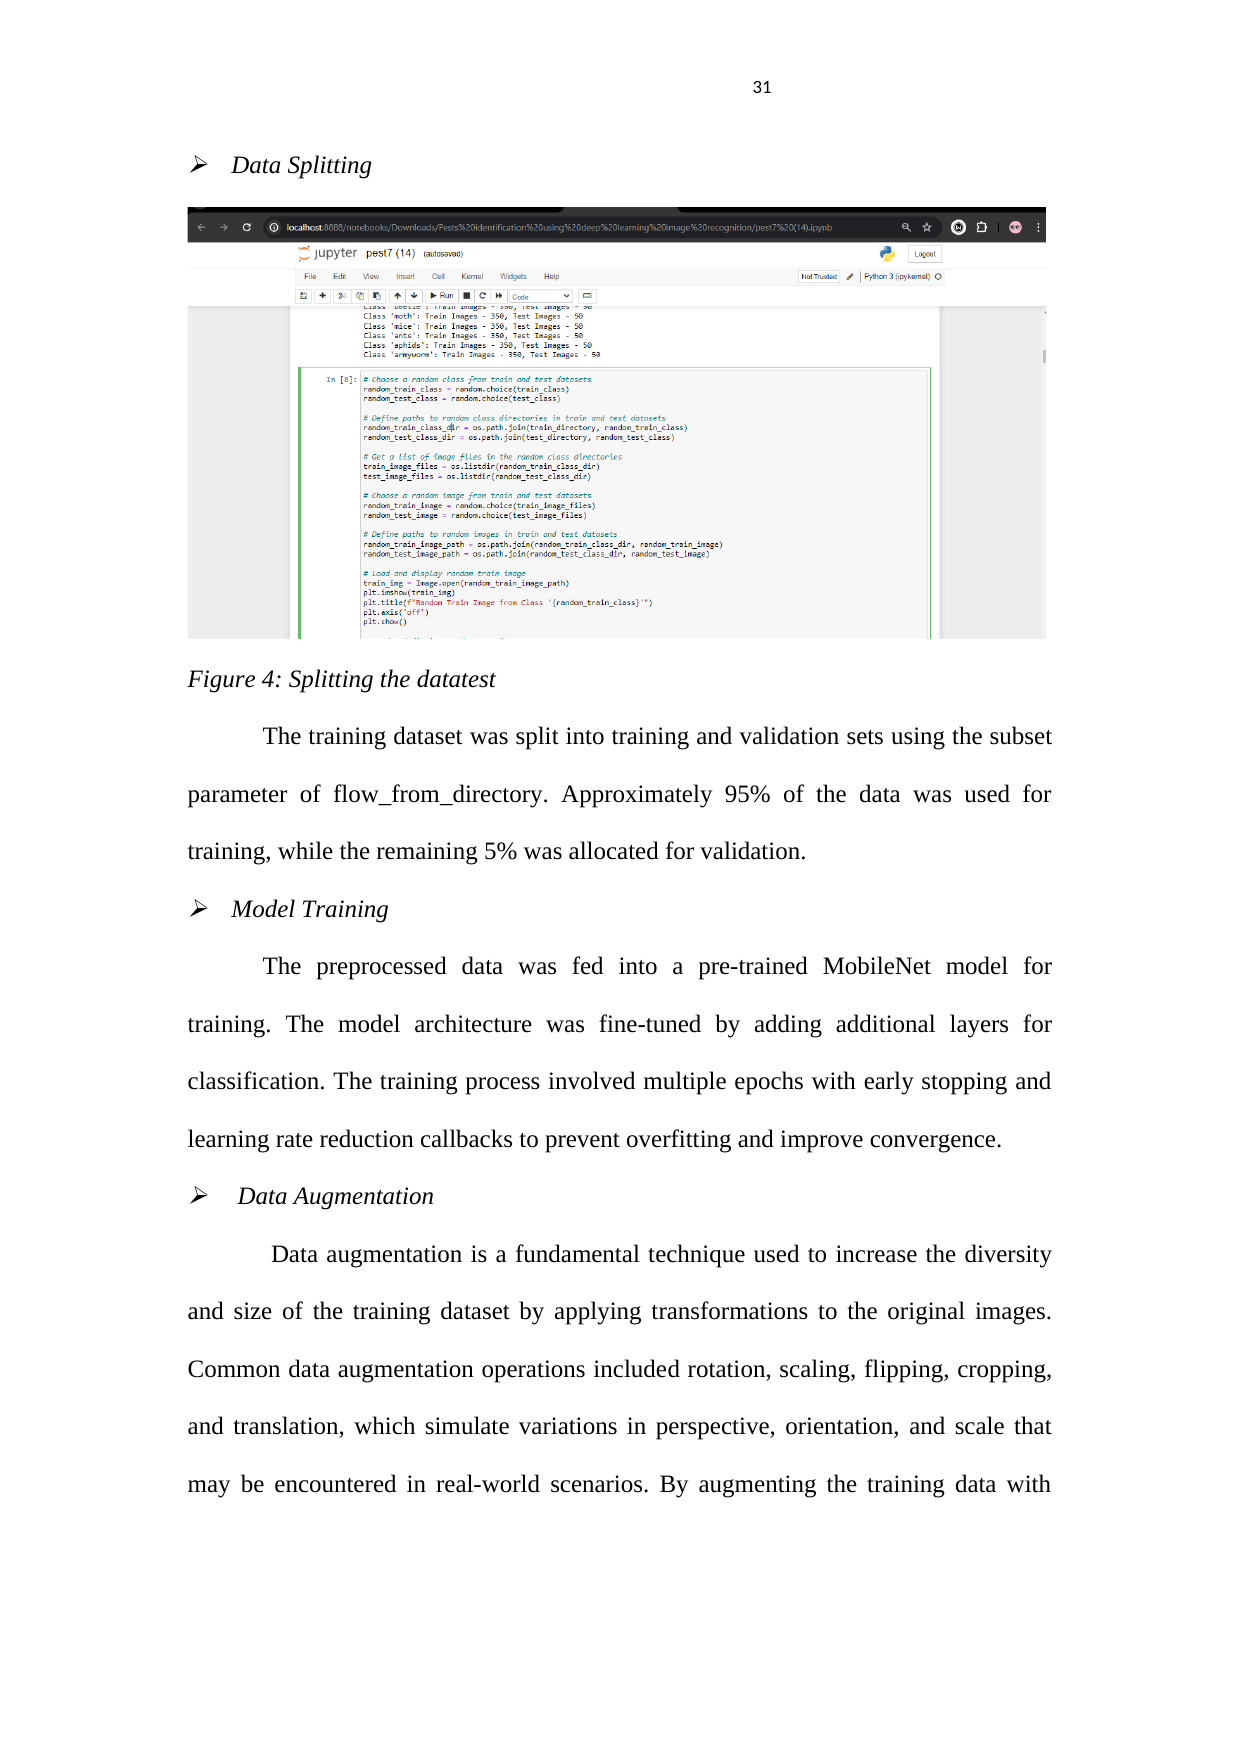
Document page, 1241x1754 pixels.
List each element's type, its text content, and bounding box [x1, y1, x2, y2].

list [187, 1239, 1053, 1497]
list Data Augmentation [187, 1181, 1053, 1210]
picture [187, 207, 1046, 639]
list Data Splitting [187, 150, 1053, 179]
list Model Training [187, 894, 1053, 922]
list The preprocessed data was fed into a pre-trained MobileNet model for training. The model architecture was fine-tuned by adding additional layers for classification. The training process involved multiple epochs with early stopping and learning rate reduction callbacks to prevent overfitting and improve convergence. [187, 951, 1053, 1152]
list Figure 4: Splitting the datatest [187, 664, 1053, 692]
list The training dataset was split into training and validation sets using the subset parameter of flow_from_directory. Approximately 95% of the data was used for training, while the remaining 5% was allocated for validation. [187, 721, 1053, 865]
